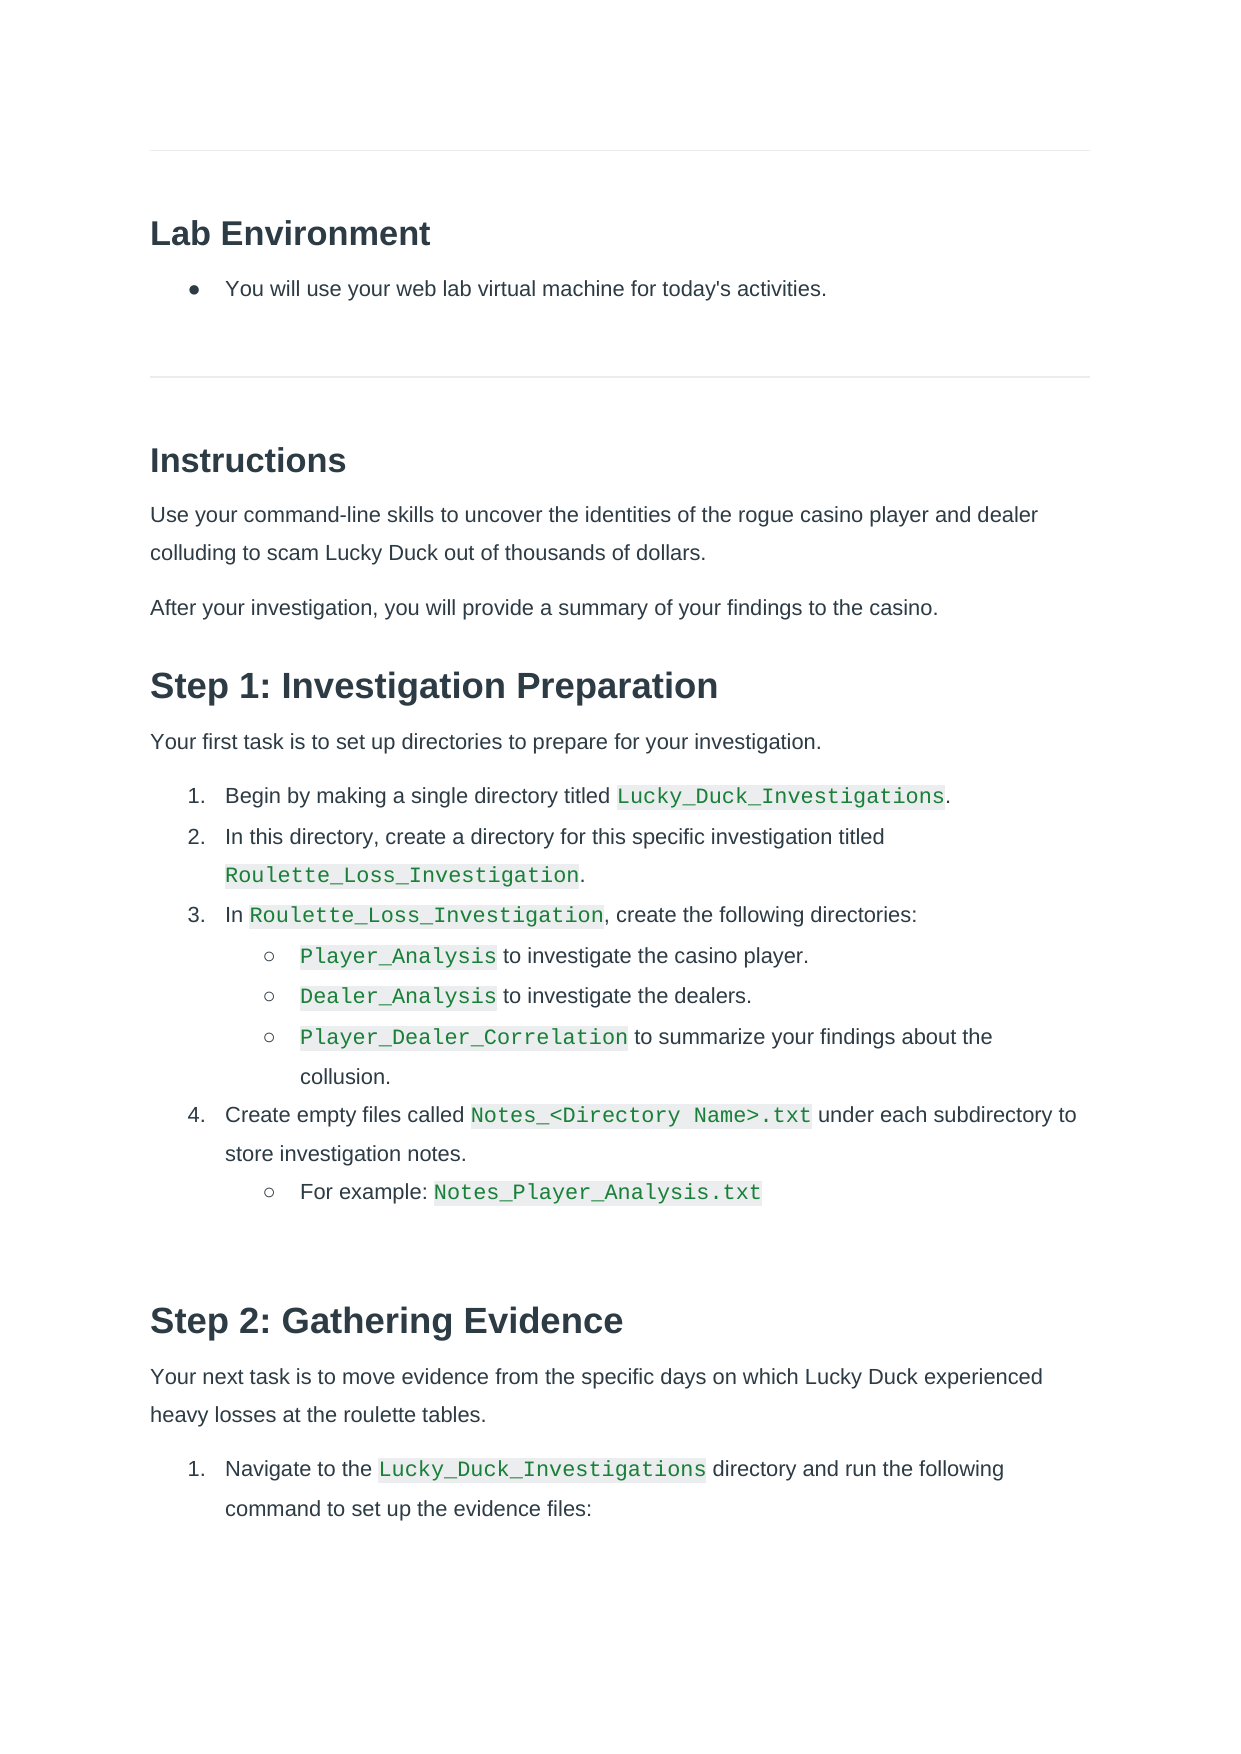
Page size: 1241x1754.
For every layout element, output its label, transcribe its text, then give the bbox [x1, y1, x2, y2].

subtitle Step 1: Investigation Preparation [150, 664, 1090, 706]
text Use your command-line skills to uncover the identities of the rogue casino player and dealer colluding to scam Lucky Duck out of thousands of dollars. [150, 502, 1090, 565]
list Navigate to the Lucky_Duck_Investigations directory and run the following command to set up the evidence files: [187, 1456, 1090, 1521]
subtitle Step 2: Gathering Evidence [150, 1299, 1090, 1341]
text Your first task is to set up directories to prepare for your investigation. [150, 729, 1090, 754]
list You will use your web lab virtual machine for today's activities. [187, 276, 1090, 301]
list In Roulette_Loss_Investigation, create the following directories: [187, 902, 1090, 929]
list Player_Dealer_Correlation to summarize your findings about the collusion. [262, 1024, 1090, 1089]
list Player_Analysis to investigate the casino player. [262, 943, 1090, 970]
list Create empty files called Notes_<Directory Name>.txt under each subdirectory to store investigation notes. [187, 1102, 1090, 1166]
subtitle Lab Environment [150, 151, 1090, 253]
list Dealer_Analysis to investigate the dealers. [262, 983, 1090, 1011]
subtitle Instructions [150, 378, 1090, 479]
list In this directory, create a directory for this specific investigation titled Roulette_Loss_Investigation. [187, 824, 1090, 889]
text After your investigation, you will provide a summary of your findings to the casino. [150, 595, 1090, 620]
list Begin by making a single directory titled Lucky_Duck_Investigations. [187, 783, 1090, 810]
list For example: Notes_Player_Analysis.txt [262, 1179, 1090, 1206]
text Your next task is to move evidence from the specific days on which Lucky Duck experienced heavy losses at the roulette tables. [150, 1364, 1090, 1427]
